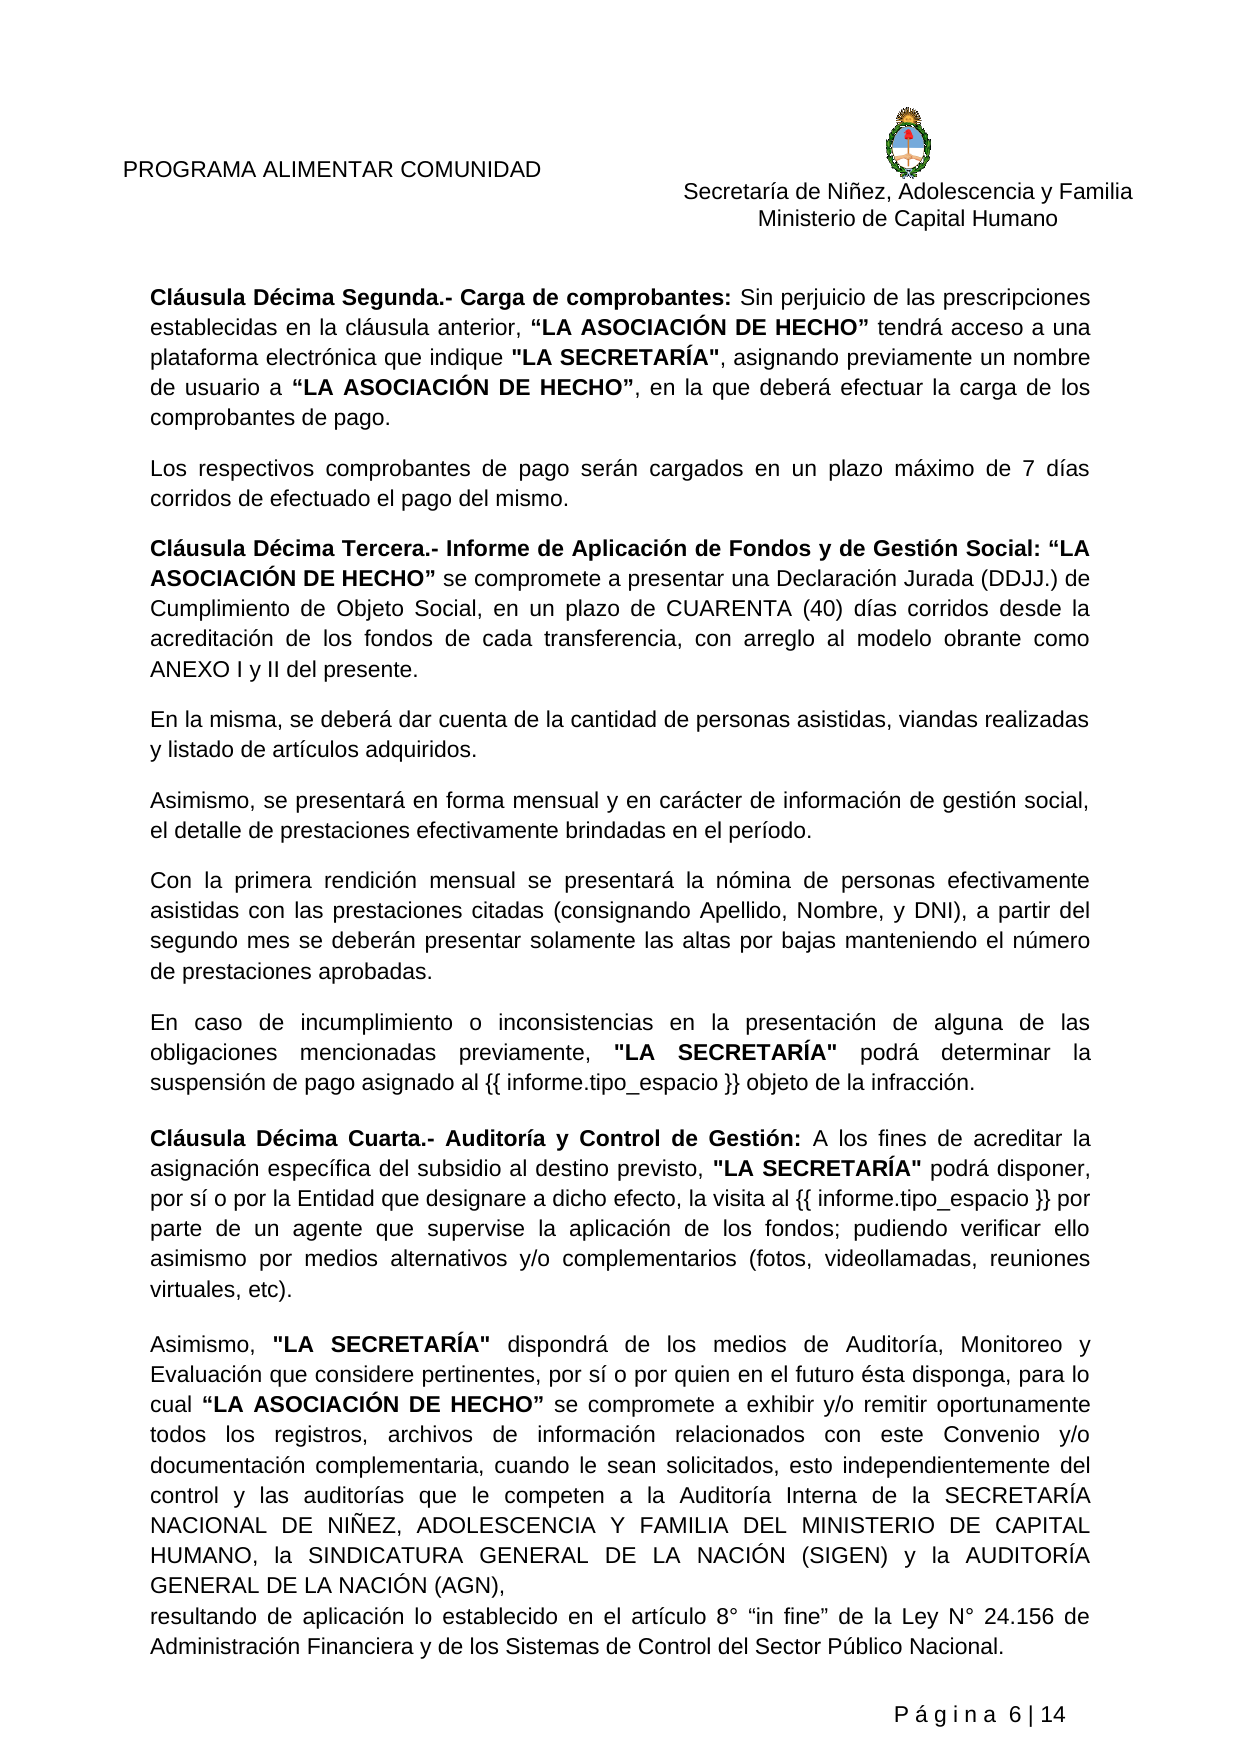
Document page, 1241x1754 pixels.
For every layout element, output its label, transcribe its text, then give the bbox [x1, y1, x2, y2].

text Cláusula Décima Tercera.- Informe de Aplicación de Fondos y de Gestión Social: “LA ASOCIACIÓN DE HECHO” se compromete a presentar una Declaración Jurada (DDJJ.) de Cumplimiento de Objeto Social, en un plazo de CUARENTA (40) días corridos desde la acreditación de los fondos de cada transferencia, con arreglo al modelo obrante como ANEXO I y II del presente. [150, 535, 1091, 682]
picture [884, 107, 932, 179]
text Con la primera rendición mensual se presentará la nómina de personas efectivamente asistidas con las prestaciones citadas (consignando Apellido, Nombre, y DNI), a partir del segundo mes se deberán presentar solamente las altas por bajas manteniendo el número de prestaciones aprobadas. [150, 867, 1091, 984]
text En la misma, se deberá dar cuenta de la cantidad de personas asistidas, viandas realizadas y listado de artículos adquiridos. [150, 706, 1090, 762]
text resultando de aplicación lo establecido en el artículo 8° “in fine” de la Ley N° 24.156 de Administración Financiera y de los Sistemas de Control del Sector Público Nacional. [150, 1603, 1090, 1659]
text Asimismo, "LA SECRETARÍA" dispondrá de los medios de Auditoría, Monitoreo y Evaluación que considere pertinentes, por sí o por quien en el futuro ésta disponga, para lo cual “LA ASOCIACIÓN DE HECHO” se compromete a exhibir y/o remitir oportunamente todos los registros, archivos de información relacionados con este Convenio y/o documentación complementaria, cuando le sean solicitados, esto independientemente del control y las auditorías que le competen a la Auditoría Interna de la SECRETARÍA NACIONAL DE NIÑEZ, ADOLESCENCIA Y FAMILIA DEL MINISTERIO DE CAPITAL HUMANO, la SINDICATURA GENERAL DE LA NACIÓN (SIGEN) y la AUDITORÍA GENERAL DE LA NACIÓN (AGN), [150, 1331, 1091, 1599]
text Cláusula Décima Cuarta.- Auditoría y Control de Gestión: A los fines de acreditar la asignación específica del subsidio al destino previsto, "LA SECRETARÍA" podrá disponer, por sí o por la Entidad que designare a dicho efecto, la visita al {{ informe.tipo_espacio }} por parte de un agente que supervise la aplicación de los fondos; pudiendo verificar ello asimismo por medios alternativos y/o complementarios (fotos, videollamadas, reuniones virtuales, etc). [150, 1124, 1091, 1302]
text Asimismo, se presentará en forma mensual y en carácter de información de gestión social, el detalle de prestaciones efectivamente brindadas en el período. [150, 787, 1091, 843]
text Cláusula Décima Segunda.- Carga de comprobantes: Sin perjuicio de las prescripciones establecidas en la cláusula anterior, “LA ASOCIACIÓN DE HECHO” tendrá acceso a una plataforma electrónica que indique "LA SECRETARÍA", asignando previamente un nombre de usuario a “LA ASOCIACIÓN DE HECHO”, en la que deberá efectuar la carga de los comprobantes de pago. [150, 283, 1091, 431]
text Los respectivos comprobantes de pago serán cargados en un plazo máximo de 7 días corridos de efectuado el pago del mismo. [150, 454, 1090, 511]
text En caso de incumplimiento o inconsistencias en la presentación de alguna de las obligaciones mencionadas previamente, "LA SECRETARÍA" podrá determinar la suspensión de pago asignado al {{ informe.tipo_espacio }} objeto de la infracción. [150, 1009, 1091, 1096]
